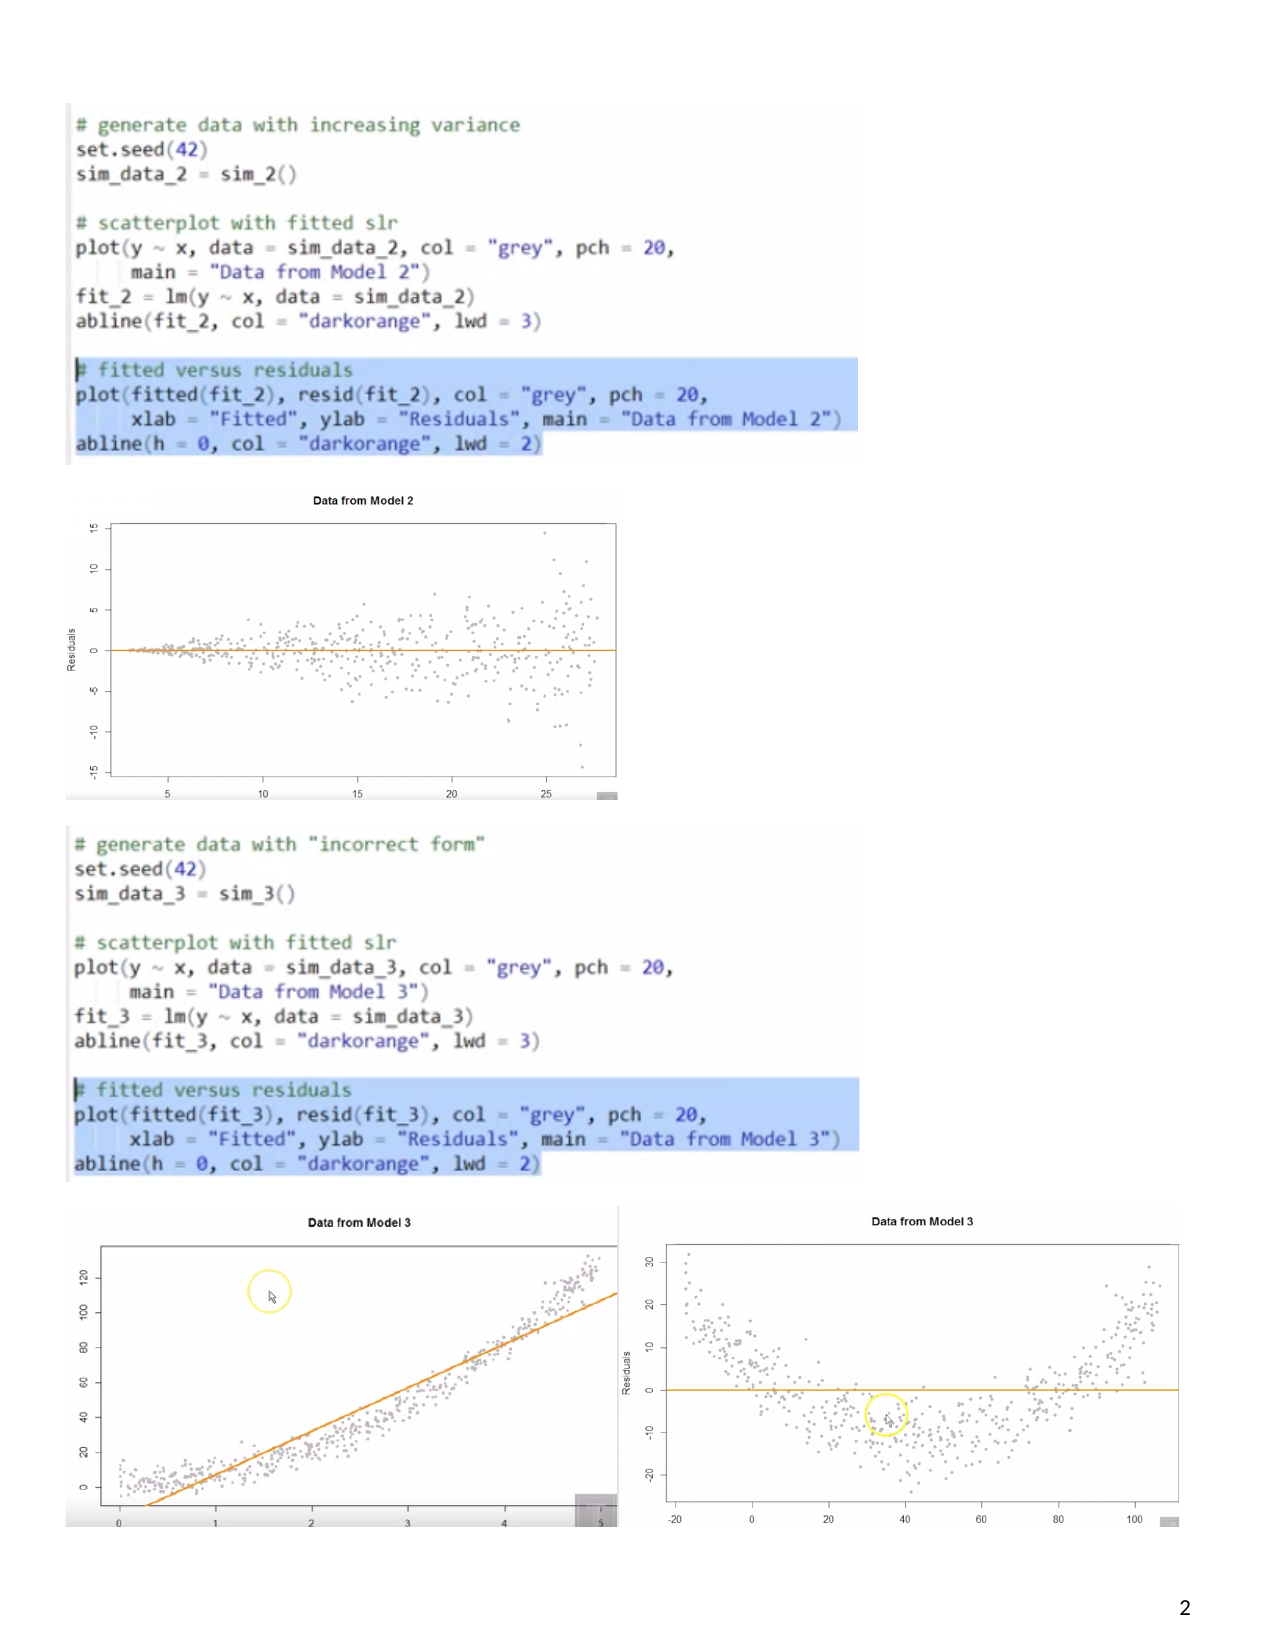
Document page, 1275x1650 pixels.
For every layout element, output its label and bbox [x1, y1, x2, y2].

picture [65, 1206, 1180, 1527]
picture [65, 103, 858, 465]
picture [65, 489, 618, 800]
picture [65, 825, 860, 1182]
